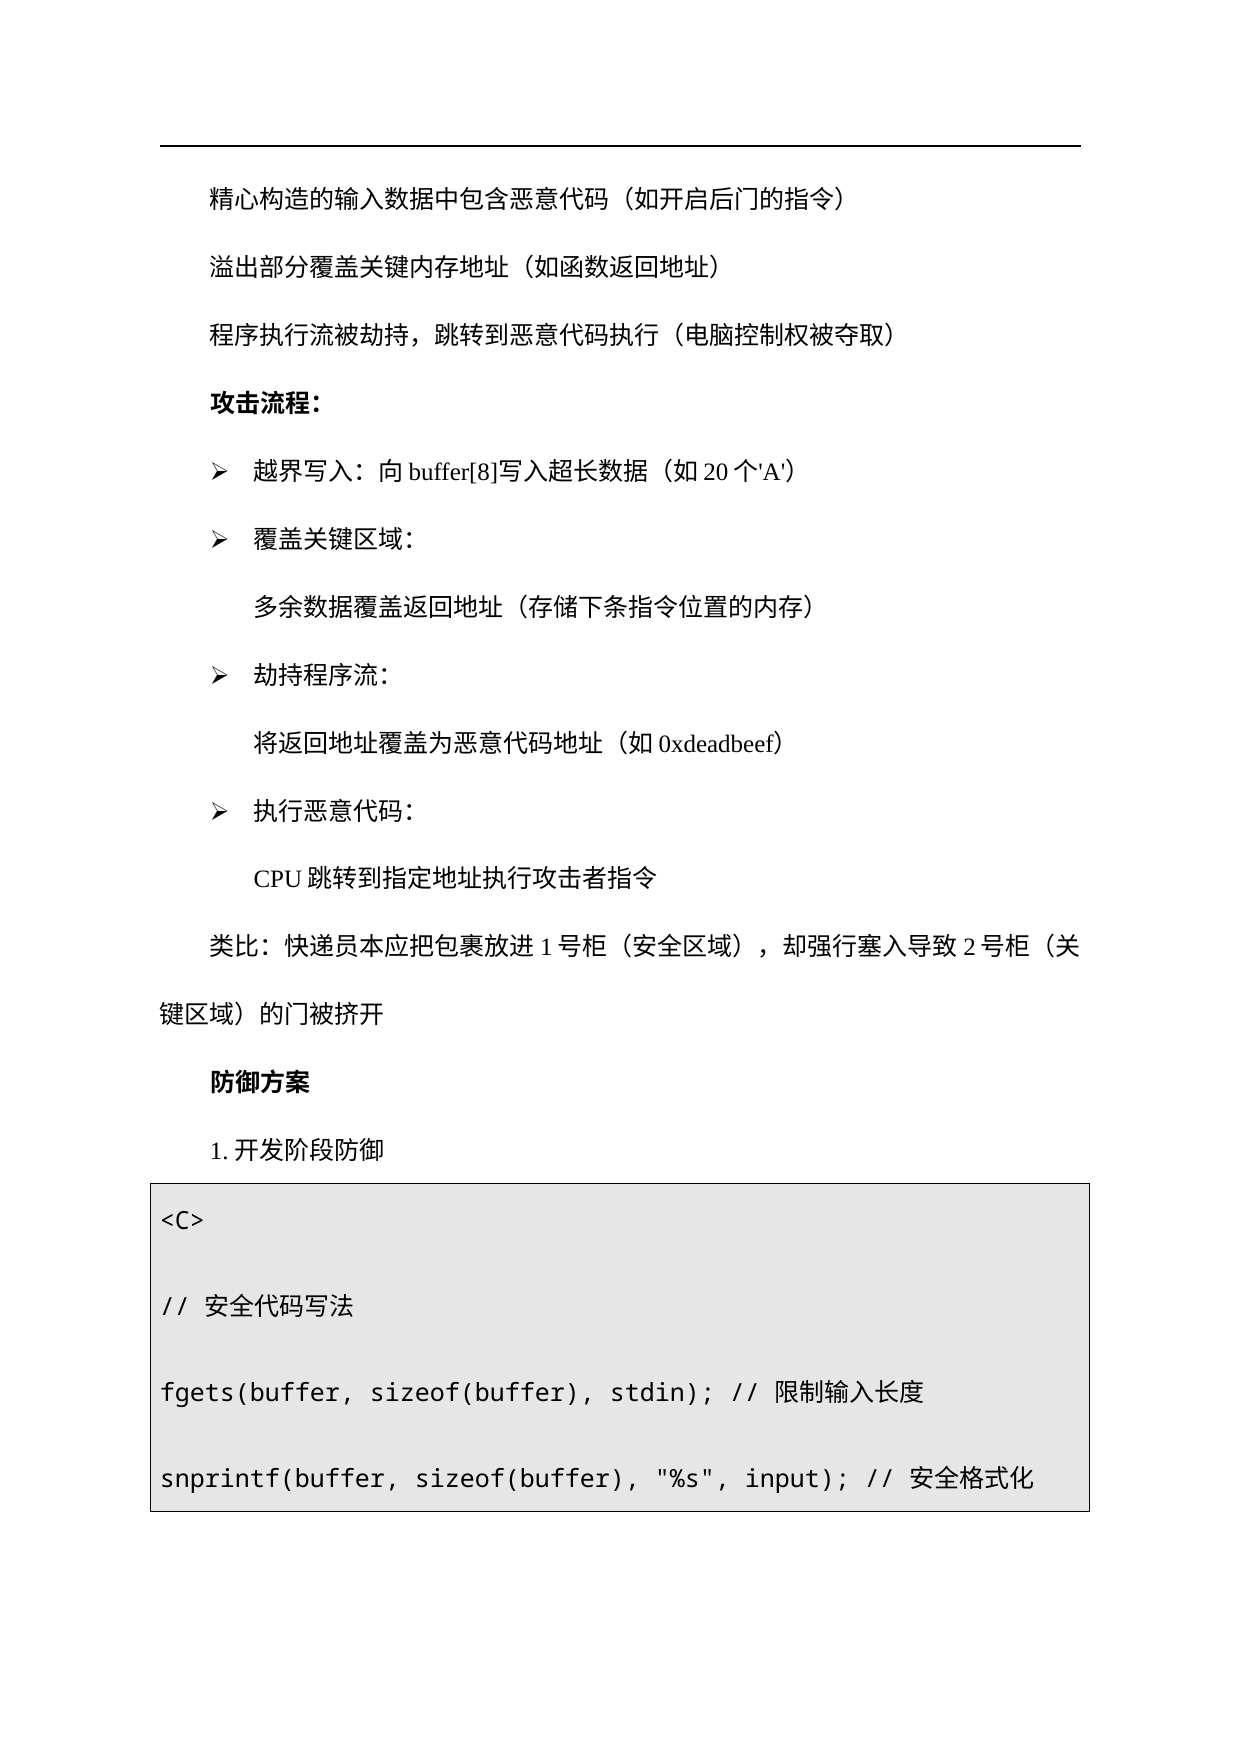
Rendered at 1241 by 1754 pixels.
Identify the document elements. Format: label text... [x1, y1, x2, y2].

text 程序执行流被劫持，跳转到恶意代码执行（电脑控制权被夺取） [159, 300, 1081, 368]
text // 安全代码写法 [151, 1267, 1089, 1338]
text <C> [151, 1184, 1089, 1254]
text CPU跳转到指定地址执行攻击者指令 [203, 843, 1081, 911]
list 劫持程序流： [209, 639, 1081, 707]
text 溢出部分覆盖关键内存地址（如函数返回地址） [159, 232, 1081, 300]
text 多余数据覆盖返回地址（存储下条指令位置的内存） [203, 571, 1081, 639]
text snprintf(buffer, sizeof(buffer), "%s", input); // 安全格式化 [151, 1439, 1089, 1511]
text 类比：快递员本应把包裹放进1号柜（安全区域），却强行塞入导致2号柜（关键区域）的门被挤开 [159, 911, 1081, 1047]
text 攻击流程： [159, 368, 1081, 436]
text 防御方案 [159, 1047, 1081, 1115]
list 覆盖关键区域： [209, 503, 1081, 571]
text 将返回地址覆盖为恶意代码地址（如0xdeadbeef） [203, 707, 1081, 775]
text 1. 开发阶段防御 [159, 1115, 1081, 1183]
text fgets(buffer, sizeof(buffer), stdin); // 限制输入长度 [151, 1353, 1089, 1424]
list 越界写入：向buffer[8]写入超长数据（如20个'A'） [209, 436, 1081, 503]
text 精心构造的输入数据中包含恶意代码（如开启后门的指令） [159, 164, 1081, 232]
list 执行恶意代码： [209, 775, 1081, 843]
